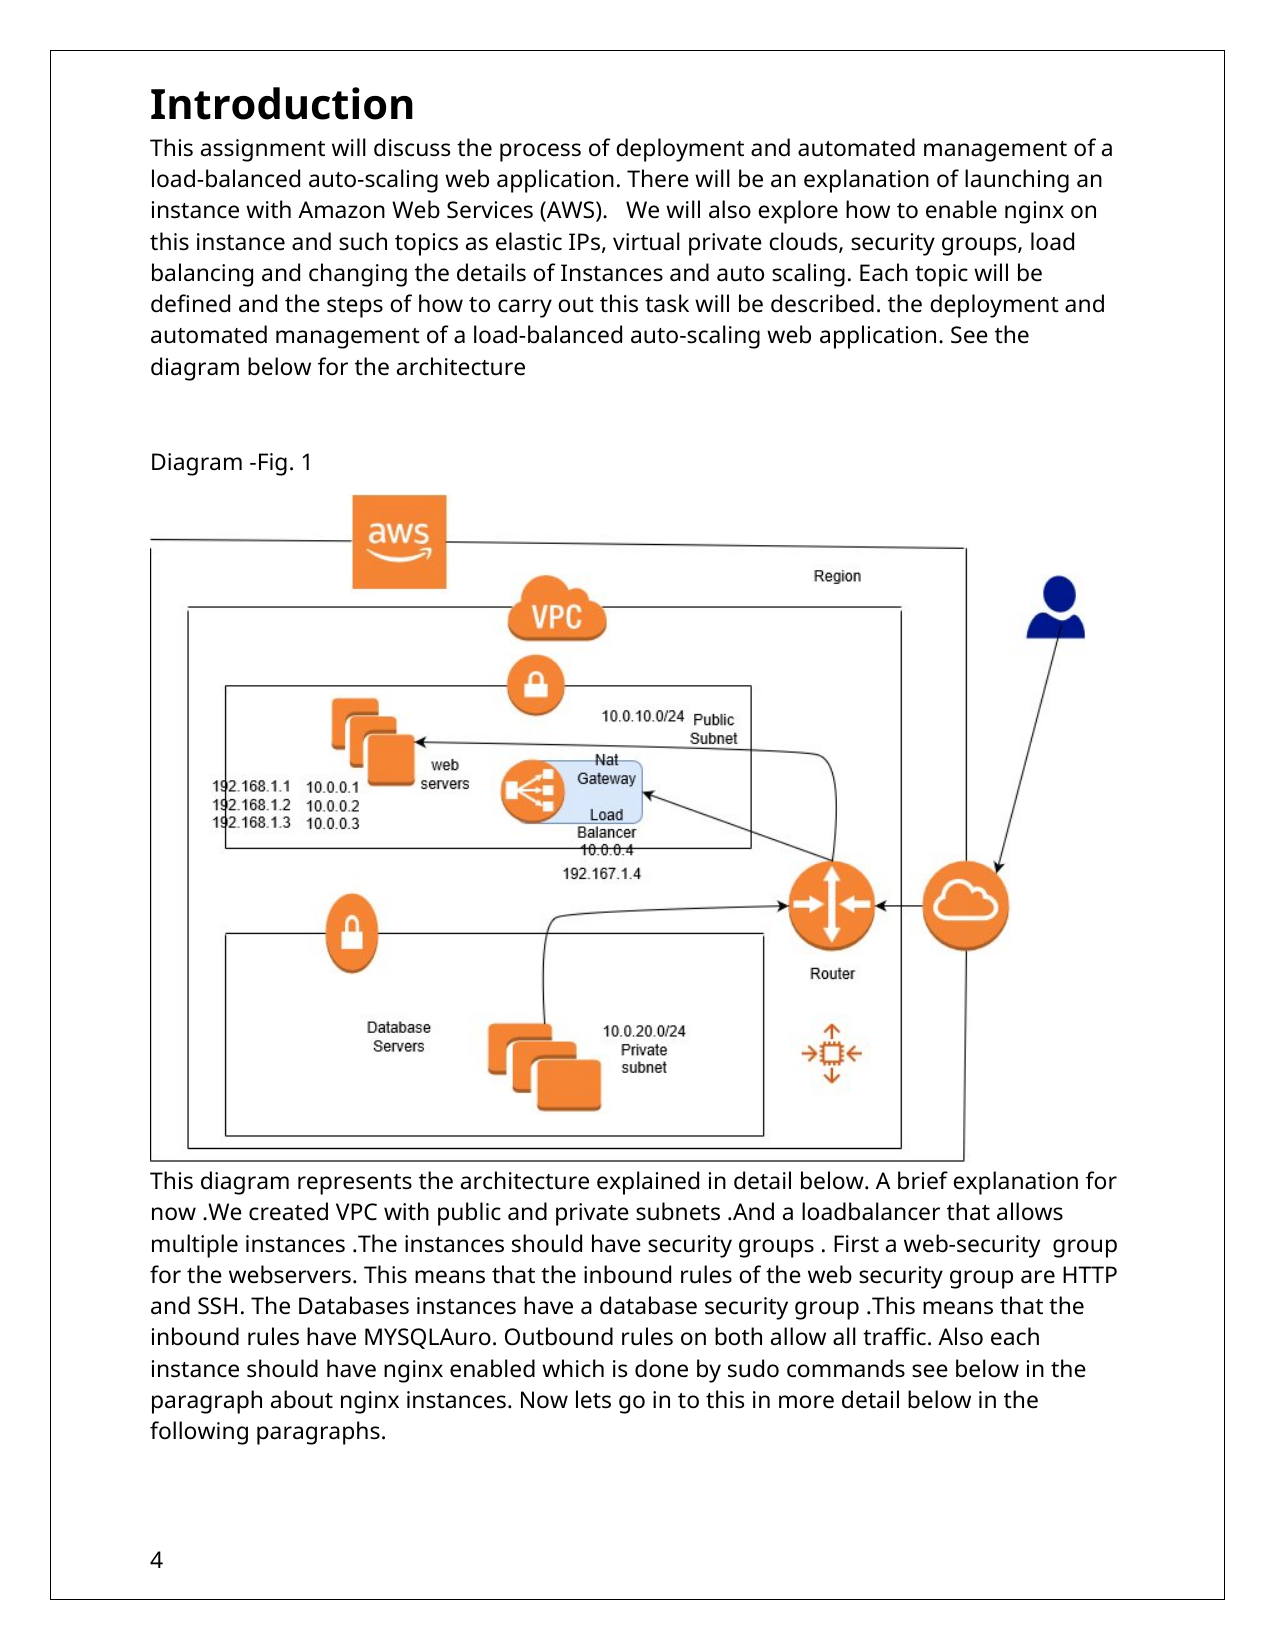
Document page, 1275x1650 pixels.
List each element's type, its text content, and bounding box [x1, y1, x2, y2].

text This assignment will discuss the process of deployment and automated management of a load-balanced auto-scaling web application. There will be an explanation of launching an instance with Amazon Web Services (AWS). We will also explore how to enable nginx on this instance and such topics as elastic IPs, virtual private clouds, security groups, load balancing and changing the details of Instances and auto scaling. Each topic will be defined and the steps of how to carry out this task will be described. the deployment and automated management of a load-balanced auto-scaling web application. See the diagram below for the architecture [150, 132, 1125, 382]
text Diagram -Fig. 1 [150, 446, 1125, 478]
subtitle Introduction [150, 75, 1125, 132]
picture [150, 494, 1085, 1163]
